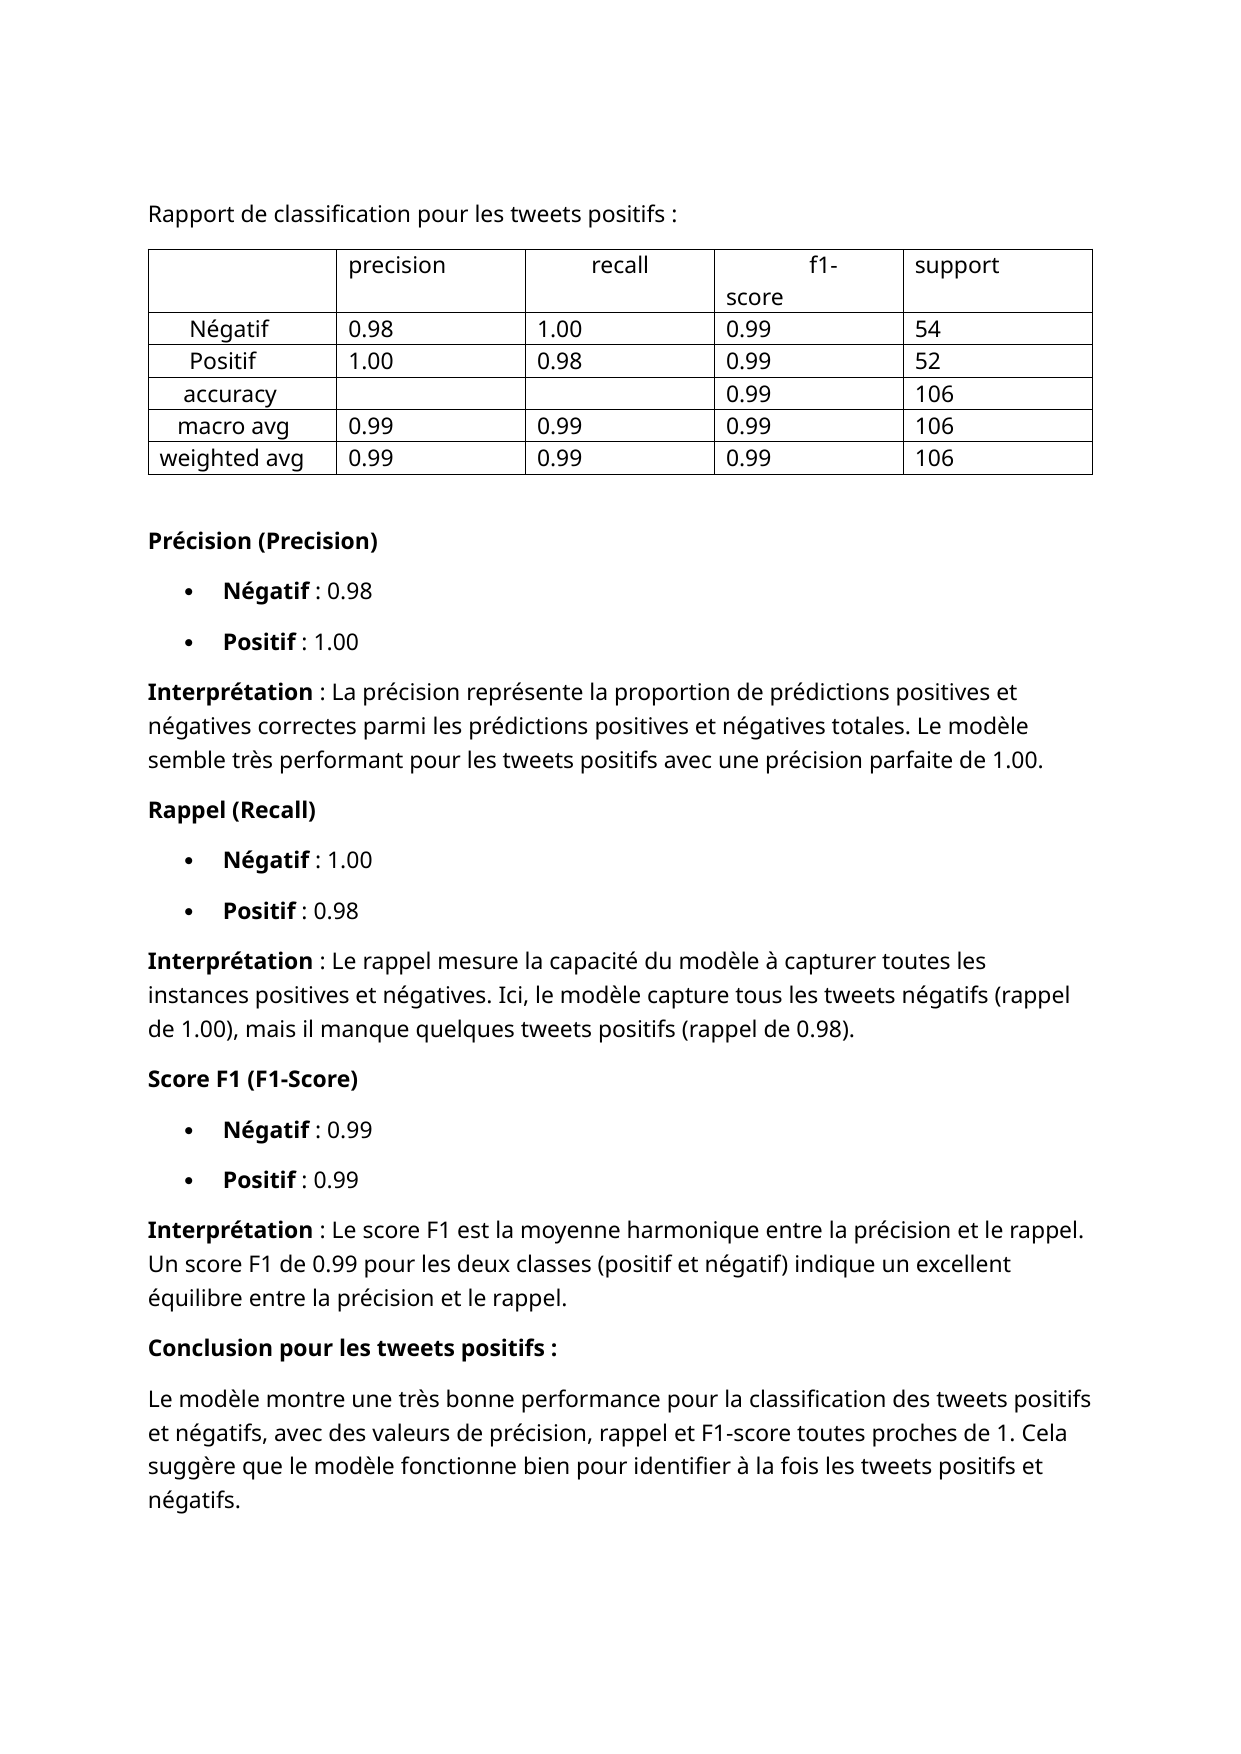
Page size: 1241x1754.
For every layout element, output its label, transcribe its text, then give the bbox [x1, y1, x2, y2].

text Rappel (Recall) [148, 794, 1093, 825]
table_cell 106 [904, 410, 1092, 441]
table_cell 1.00 [526, 313, 714, 344]
text Précision (Precision) [148, 525, 1093, 556]
table_cell 0.99 [715, 410, 903, 441]
list Positif : 0.98 [185, 895, 1093, 926]
text Score F1 (F1-Score) [148, 1063, 1093, 1094]
list Négatif : 0.98 [185, 575, 1093, 607]
table_cell weighted avg [149, 442, 336, 473]
table_header f1-score [715, 250, 903, 312]
table_cell 0.99 [715, 345, 903, 377]
text Le modèle montre une très bonne performance pour la classification des tweets positifs et négatifs, avec des valeurs de précision, rappel et F1-score toutes proches de 1. Cela suggère que le modèle fonctionne bien pour identifier à la fois les tweets positifs et négatifs. [148, 1383, 1093, 1515]
text Rapport de classification pour les tweets positifs : [148, 198, 1093, 229]
table_cell 0.99 [337, 410, 525, 441]
table_cell 0.99 [715, 313, 903, 344]
text Interprétation : Le score F1 est la moyenne harmonique entre la précision et le rappel. Un score F1 de 0.99 pour les deux classes (positif et négatif) indique un excellent équilibre entre la précision et le rappel. [148, 1214, 1093, 1313]
table_cell 0.99 [526, 410, 714, 441]
table_header [149, 250, 336, 312]
table_cell 1.00 [337, 345, 525, 377]
table_cell macro avg [149, 410, 336, 441]
table_header recall [526, 250, 714, 312]
text Conclusion pour les tweets positifs : [148, 1332, 1093, 1364]
table_cell [526, 378, 714, 409]
text Interprétation : Le rappel mesure la capacité du modèle à capturer toutes les instances positives et négatives. Ici, le modèle capture tous les tweets négatifs (rappel de 1.00), mais il manque quelques tweets positifs (rappel de 0.98). [148, 945, 1093, 1044]
table_cell 106 [904, 442, 1092, 473]
table_cell 0.99 [715, 442, 903, 473]
table_cell 52 [904, 345, 1092, 377]
table_cell 0.99 [526, 442, 714, 473]
list Négatif : 0.99 [185, 1114, 1093, 1145]
table_cell accuracy [149, 378, 336, 409]
list Négatif : 1.00 [185, 844, 1093, 876]
table_cell 0.99 [715, 378, 903, 409]
table_header support [904, 250, 1092, 312]
table_cell 0.99 [337, 442, 525, 473]
table_cell 106 [904, 378, 1092, 409]
table_cell 0.98 [526, 345, 714, 377]
text Interprétation : La précision représente la proportion de prédictions positives et négatives correctes parmi les prédictions positives et négatives totales. Le modèle semble très performant pour les tweets positifs avec une précision parfaite de 1.00. [148, 676, 1093, 775]
list Positif : 1.00 [185, 626, 1093, 657]
table_header precision [337, 250, 525, 312]
table_cell 0.98 [337, 313, 525, 344]
table_cell 54 [904, 313, 1092, 344]
table_cell Positif [149, 345, 336, 377]
table_cell [337, 378, 525, 409]
table_cell Négatif [149, 313, 336, 344]
list Positif : 0.99 [185, 1164, 1093, 1195]
